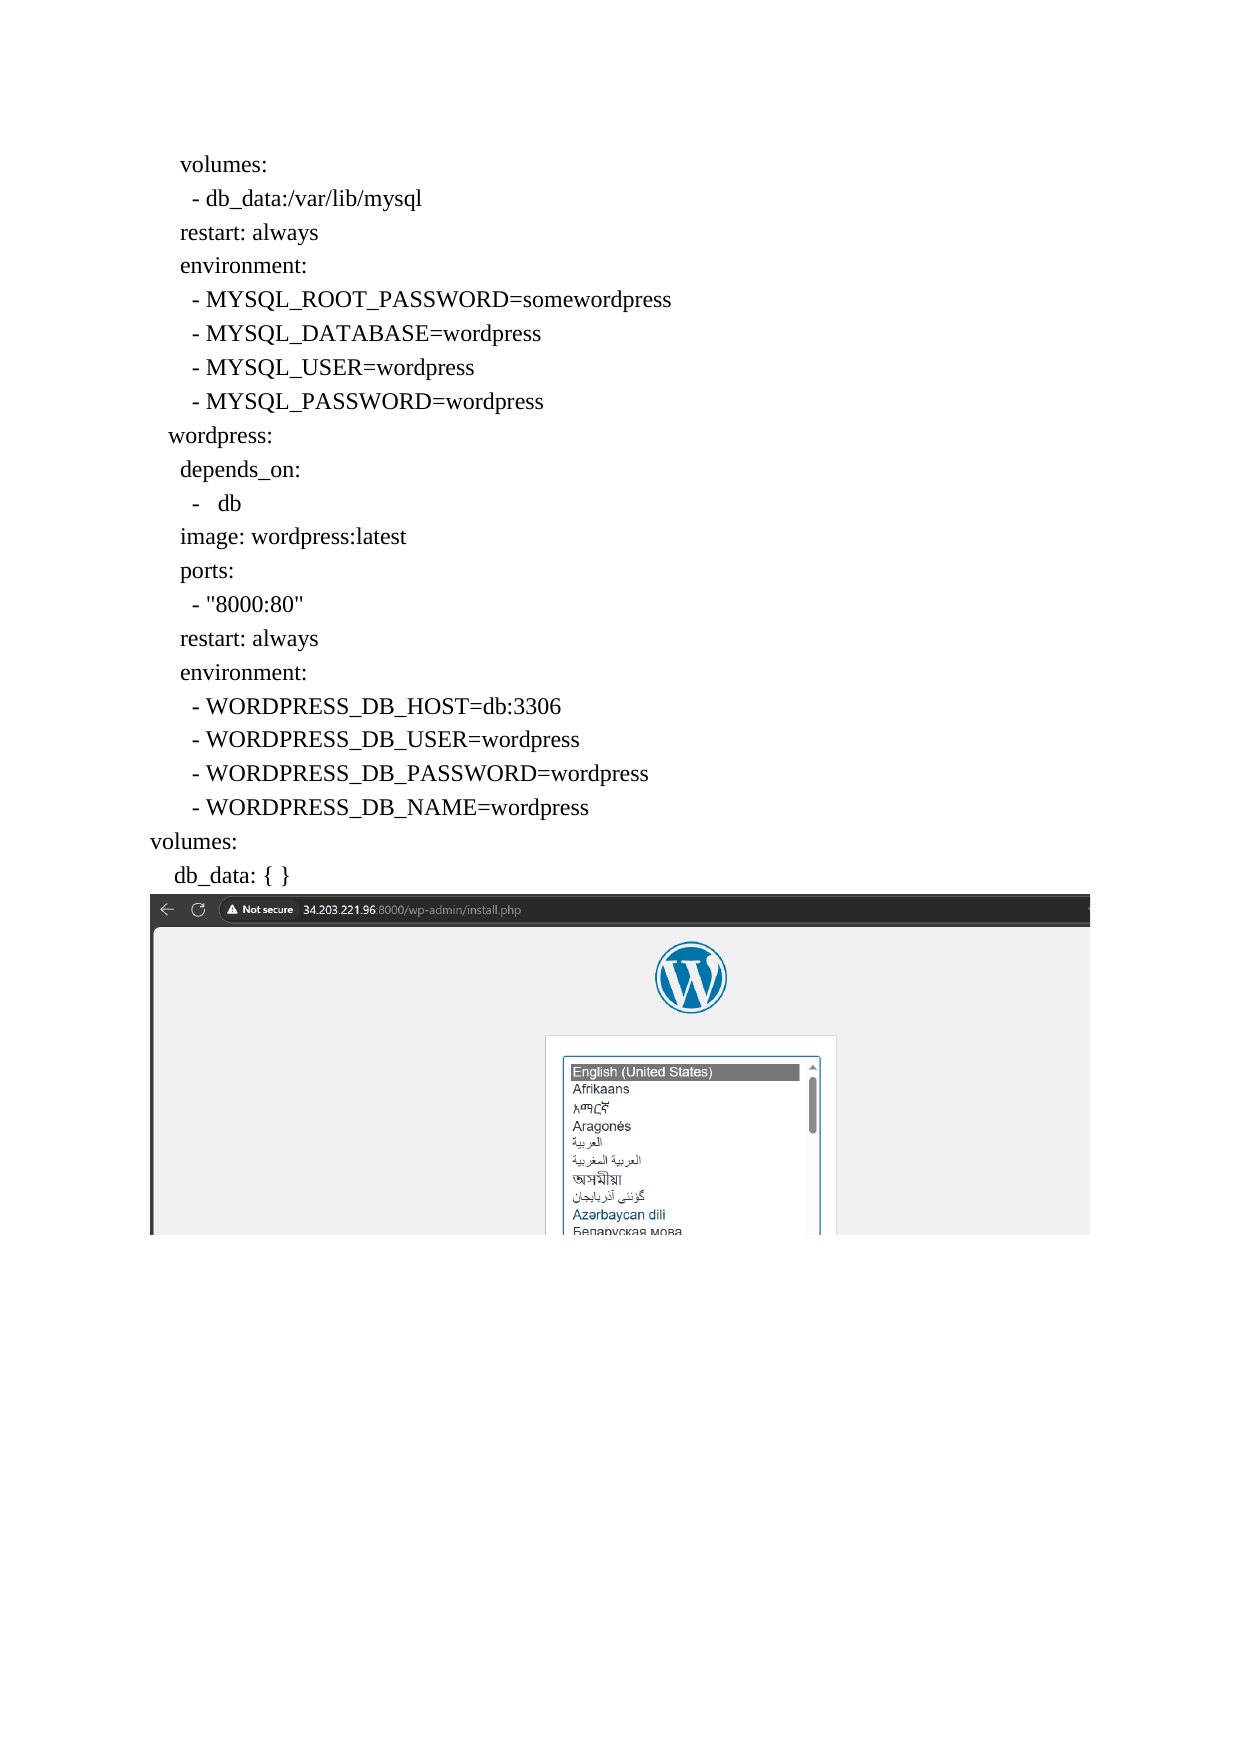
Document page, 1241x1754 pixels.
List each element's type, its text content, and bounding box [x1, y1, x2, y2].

text - db_data:/var/lib/mysql [150, 184, 1090, 211]
text - MYSQL_ROOT_PASSWORD=somewordpress [150, 285, 1090, 313]
text - WORDPRESS_DB_NAME=wordpress [150, 793, 1090, 821]
text - "8000:80" [150, 590, 1090, 618]
text - WORDPRESS_DB_USER=wordpress [150, 726, 1090, 753]
text volumes: [150, 827, 1090, 855]
text - db [150, 488, 1090, 516]
text image: wordpress:latest [150, 522, 1090, 550]
text environment: [150, 658, 1090, 685]
text wordpress: [150, 421, 1090, 448]
picture [150, 894, 1091, 1235]
text - MYSQL_USER=wordpress [150, 353, 1090, 381]
text db_data: { } [150, 861, 1090, 888]
text - WORDPRESS_DB_HOST=db:3306 [150, 692, 1090, 719]
text - MYSQL_PASSWORD=wordpress [150, 387, 1090, 414]
text ports: [150, 556, 1090, 584]
text - WORDPRESS_DB_PASSWORD=wordpress [150, 759, 1090, 787]
text environment: [150, 252, 1090, 279]
text restart: always [150, 624, 1090, 652]
text - MYSQL_DATABASE=wordpress [150, 319, 1090, 347]
text volumes: [150, 150, 1090, 178]
text depends_on: [150, 455, 1090, 482]
text restart: always [150, 218, 1090, 245]
